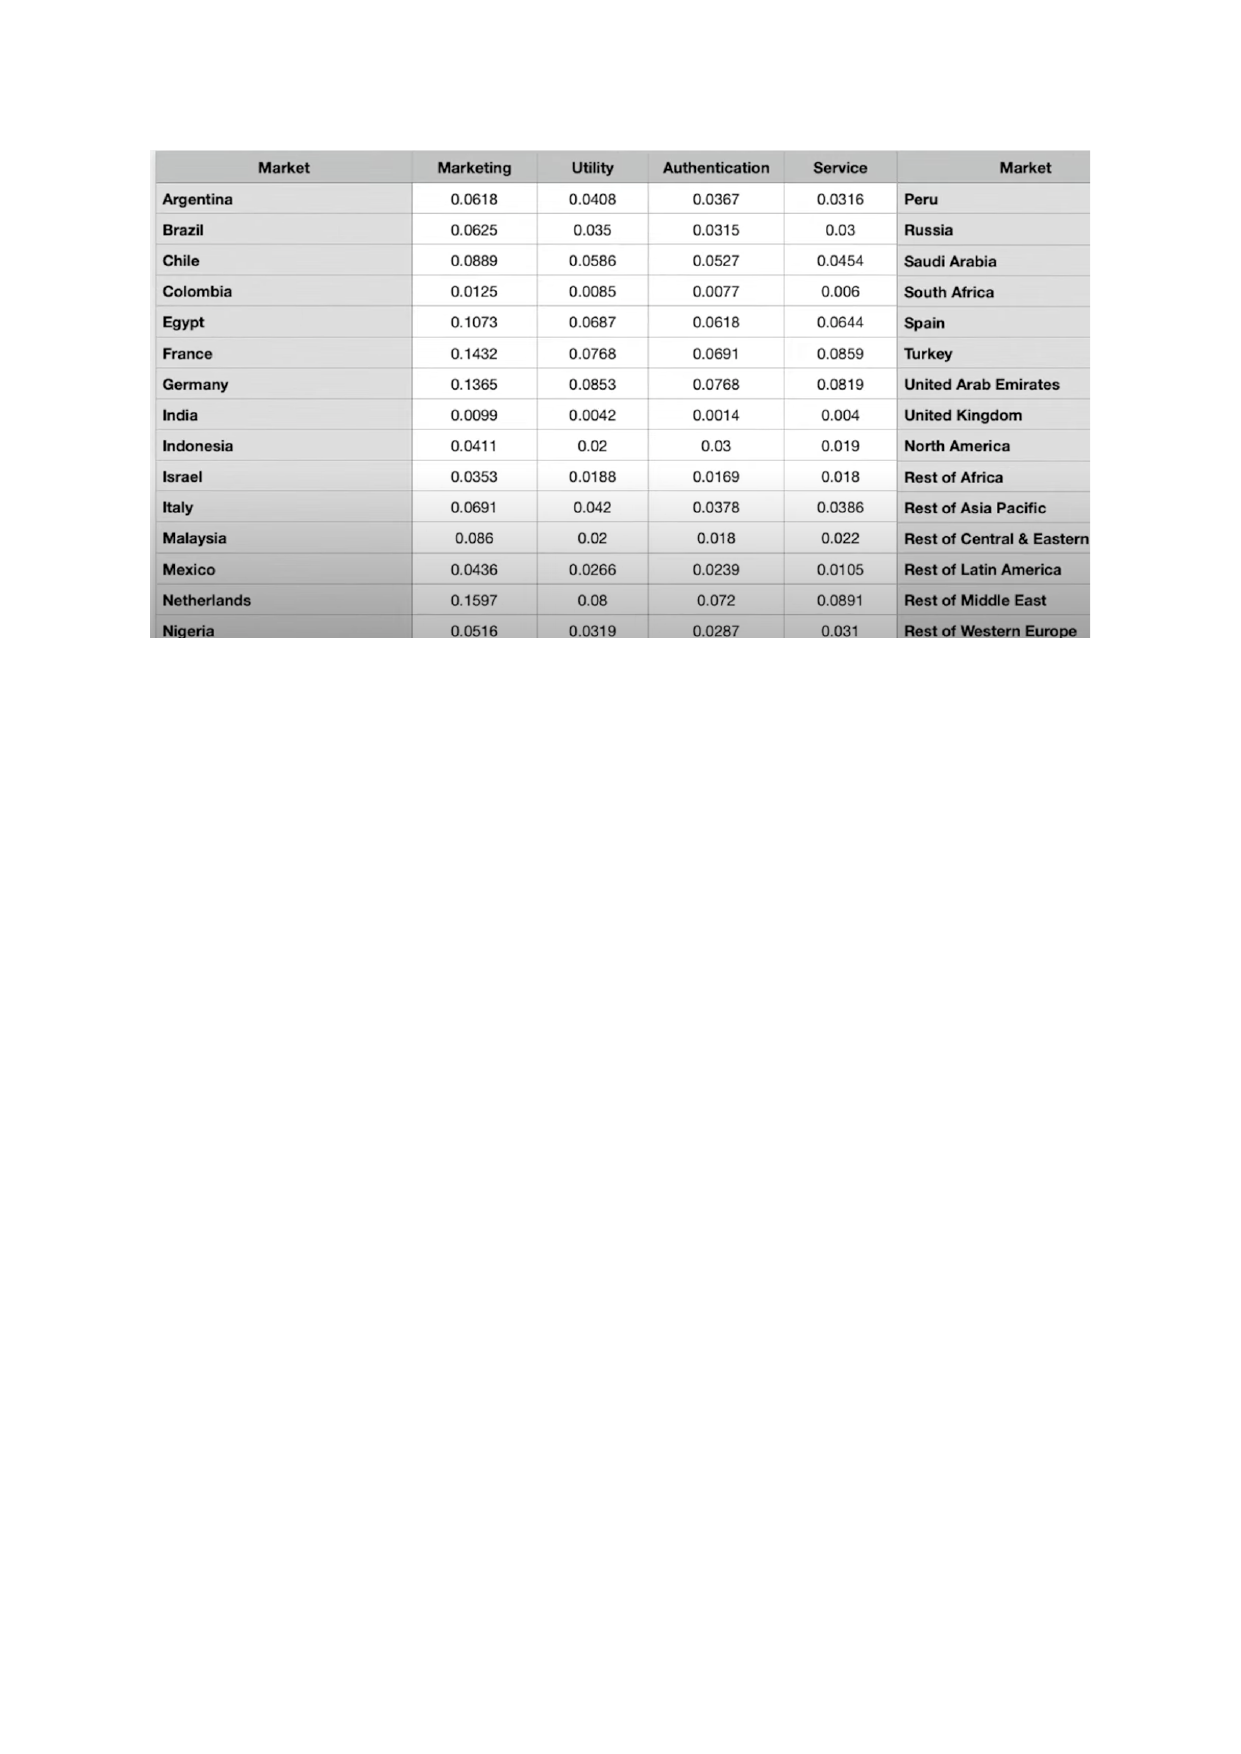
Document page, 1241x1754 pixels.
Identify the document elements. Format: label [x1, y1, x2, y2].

picture [150, 150, 1091, 638]
